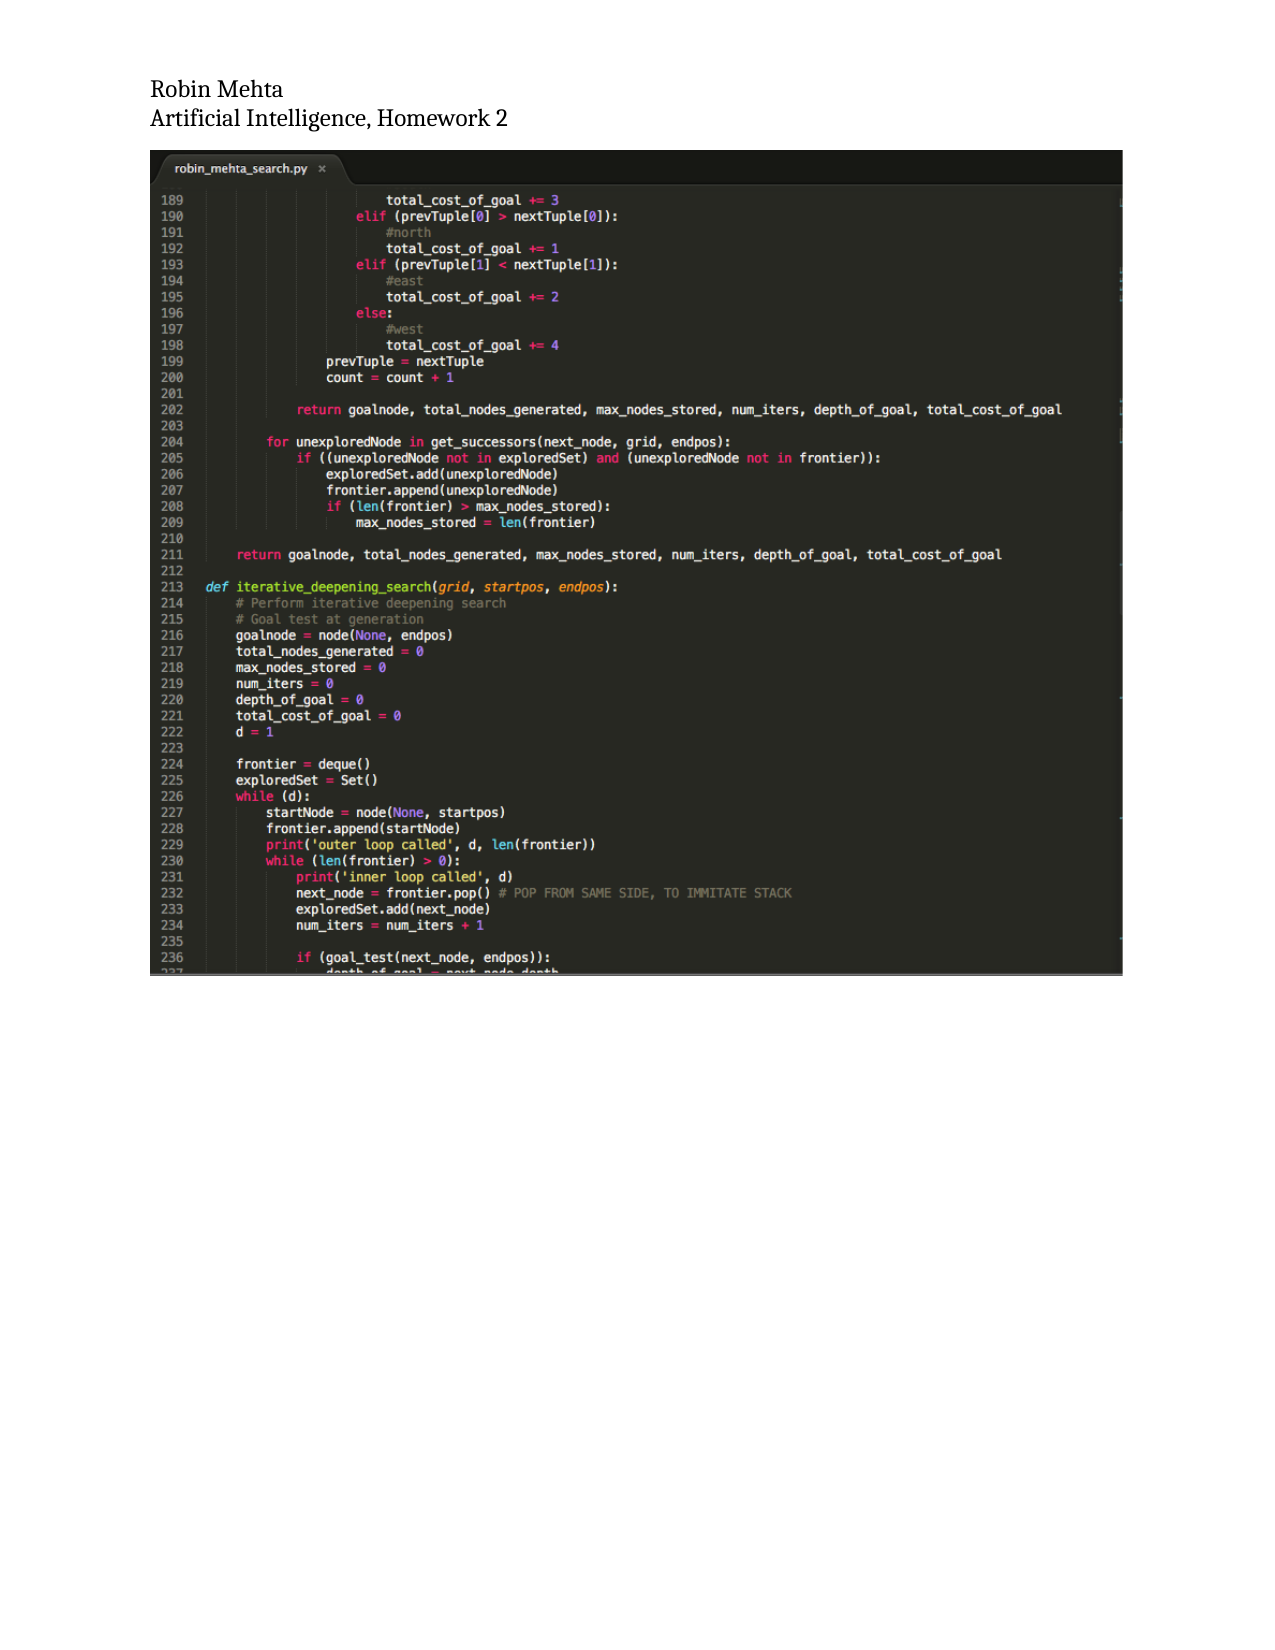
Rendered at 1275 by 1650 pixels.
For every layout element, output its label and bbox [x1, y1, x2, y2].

picture [150, 150, 1123, 976]
